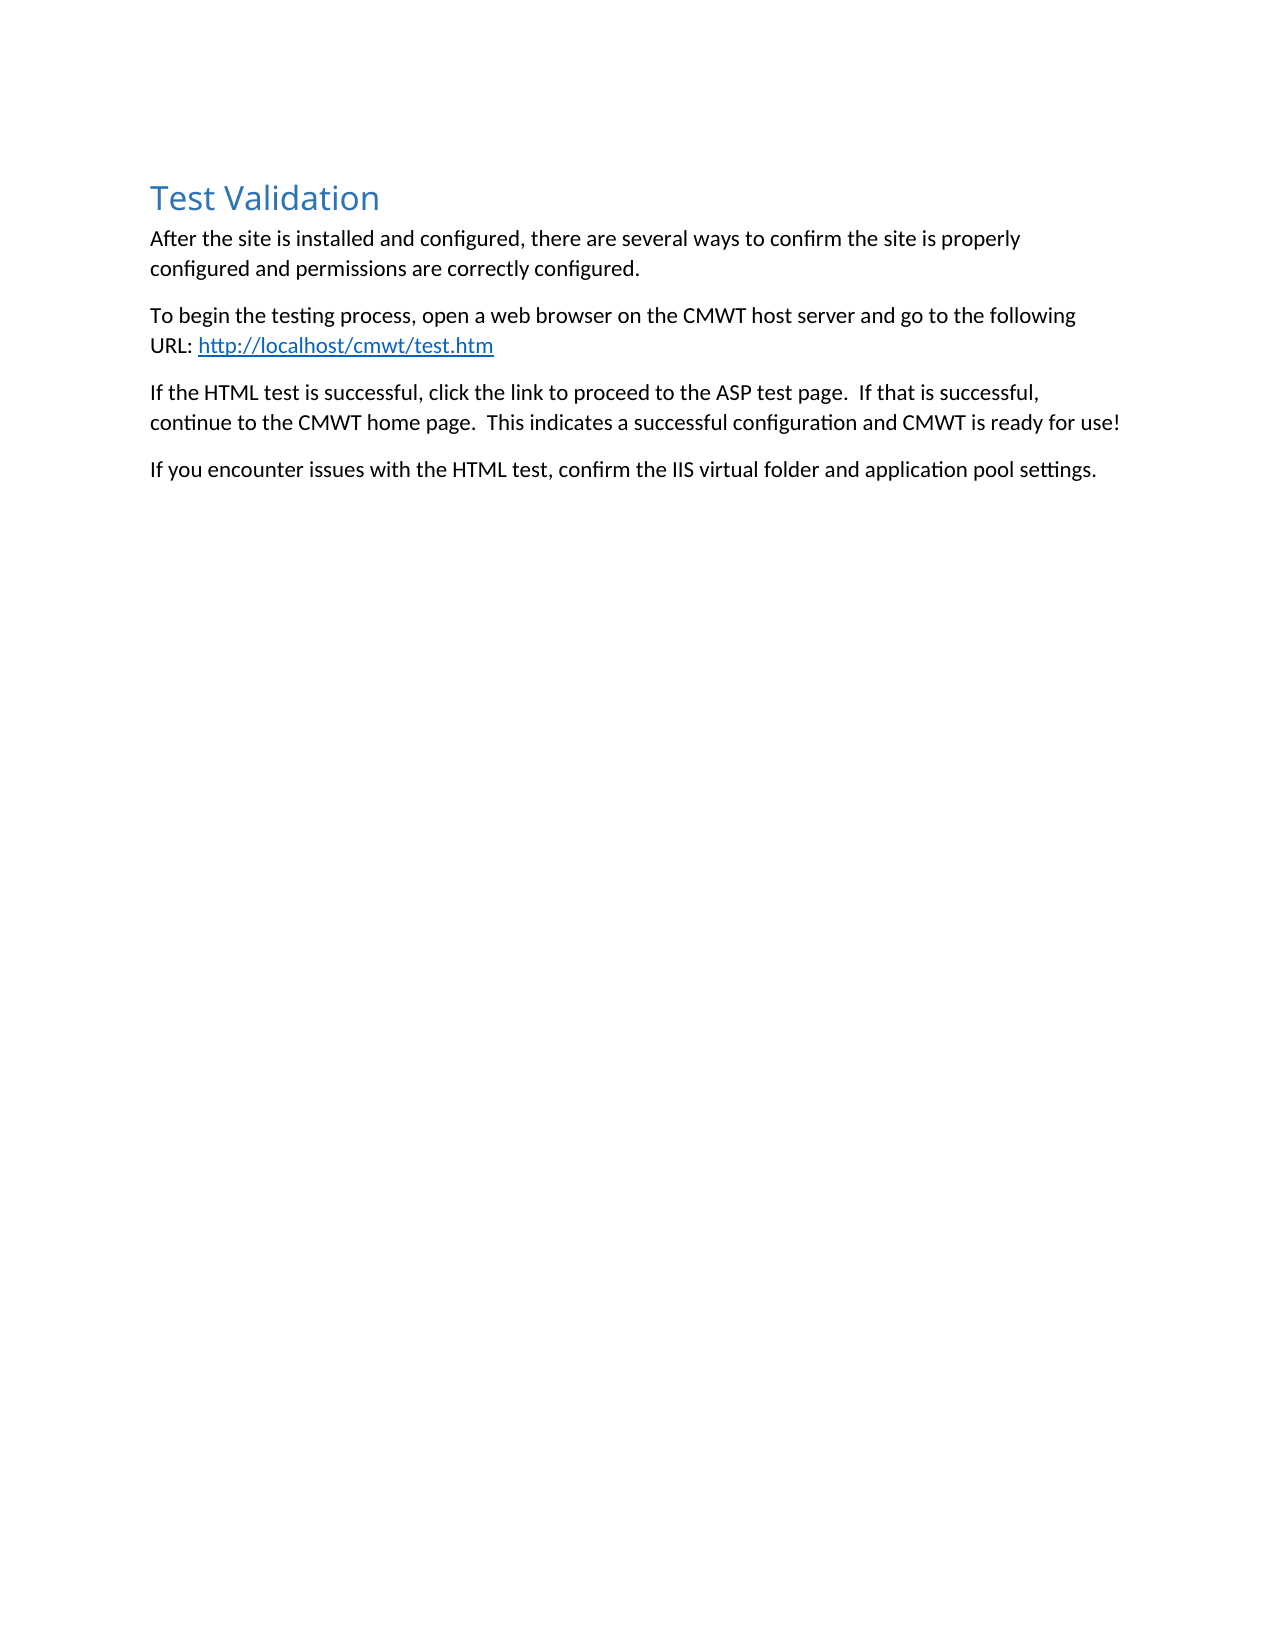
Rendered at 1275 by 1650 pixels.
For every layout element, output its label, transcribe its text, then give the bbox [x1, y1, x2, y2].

text To begin the testing process, open a web browser on the CMWT host server and go to the following URL: http://localhost/cmwt/test.htm [150, 301, 1125, 359]
subtitle Test Validation [150, 175, 1125, 220]
text If you encounter issues with the HTML test, confirm the IIS virtual folder and application pool settings. [150, 455, 1125, 483]
text If the HTML test is successful, click the link to proceed to the ASP test page. If that is successful, continue to the CMWT home page. This indicates a successful configuration and CMWT is ready for use! [150, 378, 1125, 436]
text After the site is installed and configured, there are several ways to confirm the site is properly configured and permissions are correctly configured. [150, 224, 1125, 282]
